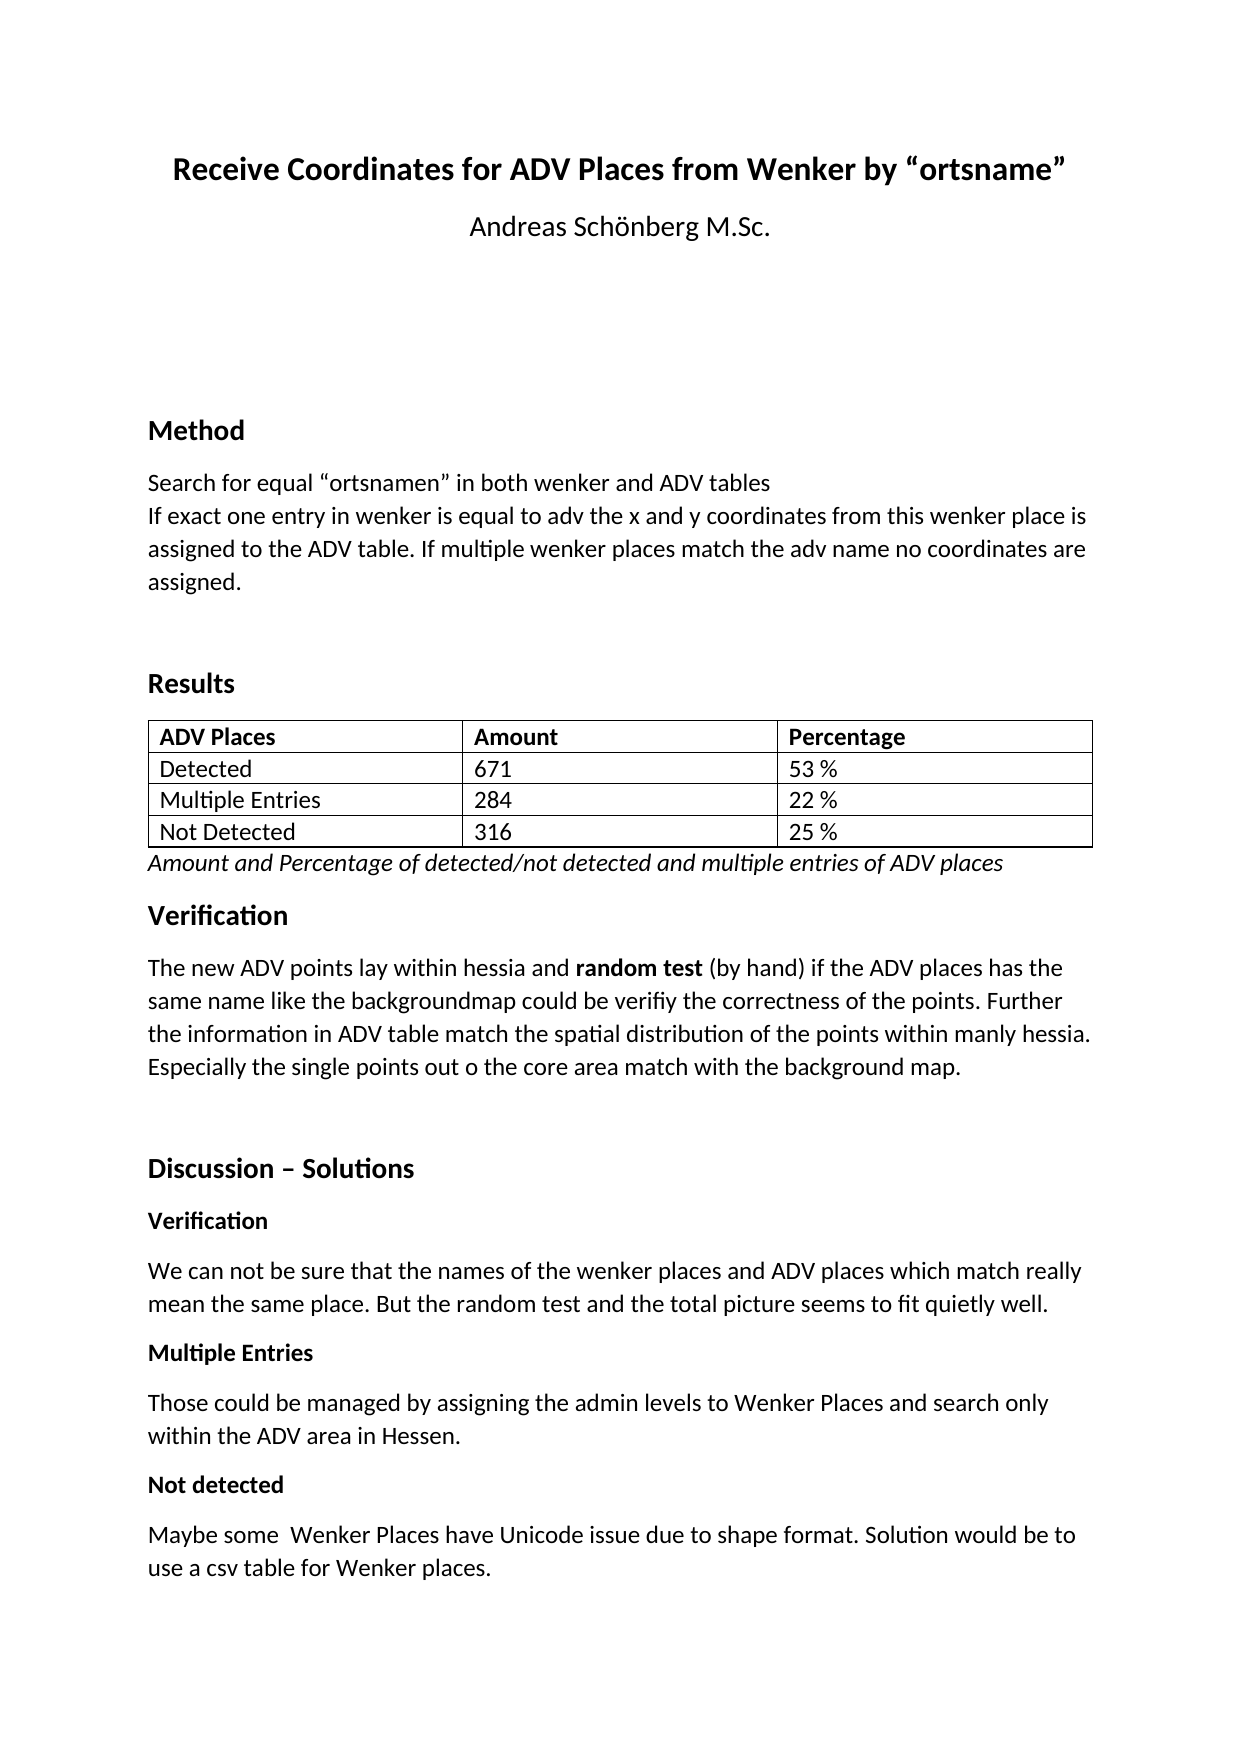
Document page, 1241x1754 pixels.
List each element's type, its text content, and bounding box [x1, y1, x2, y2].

text Maybe some Wenker Places have Unicode issue due to shape format. Solution would be to use a csv table for Wenker places. [148, 1519, 1093, 1582]
table_cell 25 % [778, 816, 1092, 846]
table_cell 671 [463, 753, 777, 783]
table_header Amount [463, 721, 777, 752]
table_cell Not Detected [149, 816, 462, 846]
table_header ADV Places [149, 721, 462, 752]
text Verification [148, 1205, 1093, 1236]
table_cell 53 % [778, 753, 1092, 783]
text Not detected [148, 1469, 1093, 1500]
text The new ADV points lay within hessia and random test (by hand) if the ADV places has the same name like the backgroundmap could be verifiy the correctness of the points. Further the information in ADV table match the spatial distribution of the points within manly hessia. Especially the single points out o the core area match with the background map. [148, 952, 1093, 1081]
table_cell Detected [149, 753, 462, 783]
text Search for equal “ortsnamen” in both wenker and ADV tables If exact one entry in wenker is equal to adv the x and y coordinates from this wenker place is assigned to the ADV table. If multiple wenker places match the adv name no coordinates are assigned. [148, 467, 1093, 596]
text Results [148, 665, 1093, 701]
table_cell 284 [463, 784, 777, 815]
text Receive Coordinates for ADV Places from Wenker by “ortsname” [148, 148, 1093, 188]
text Those could be managed by assigning the admin levels to Wenker Places and search only within the ADV area in Hessen. [148, 1387, 1093, 1450]
text Multiple Entries [148, 1337, 1093, 1368]
table_cell Multiple Entries [149, 784, 462, 815]
table_cell 22 % [778, 784, 1092, 815]
text Verification [148, 897, 1093, 933]
text Discussion – Solutions [148, 1150, 1093, 1186]
text We can not be sure that the names of the wenker places and ADV places which match really mean the same place. But the random test and the total picture seems to fit quietly well. [148, 1255, 1093, 1318]
text Amount and Percentage of detected/not detected and multiple entries of ADV places [148, 848, 1093, 878]
table_cell 316 [463, 816, 777, 846]
text Andreas Schönberg M.Sc. [148, 208, 1093, 244]
text Method [148, 412, 1093, 448]
table_header Percentage [778, 721, 1092, 752]
